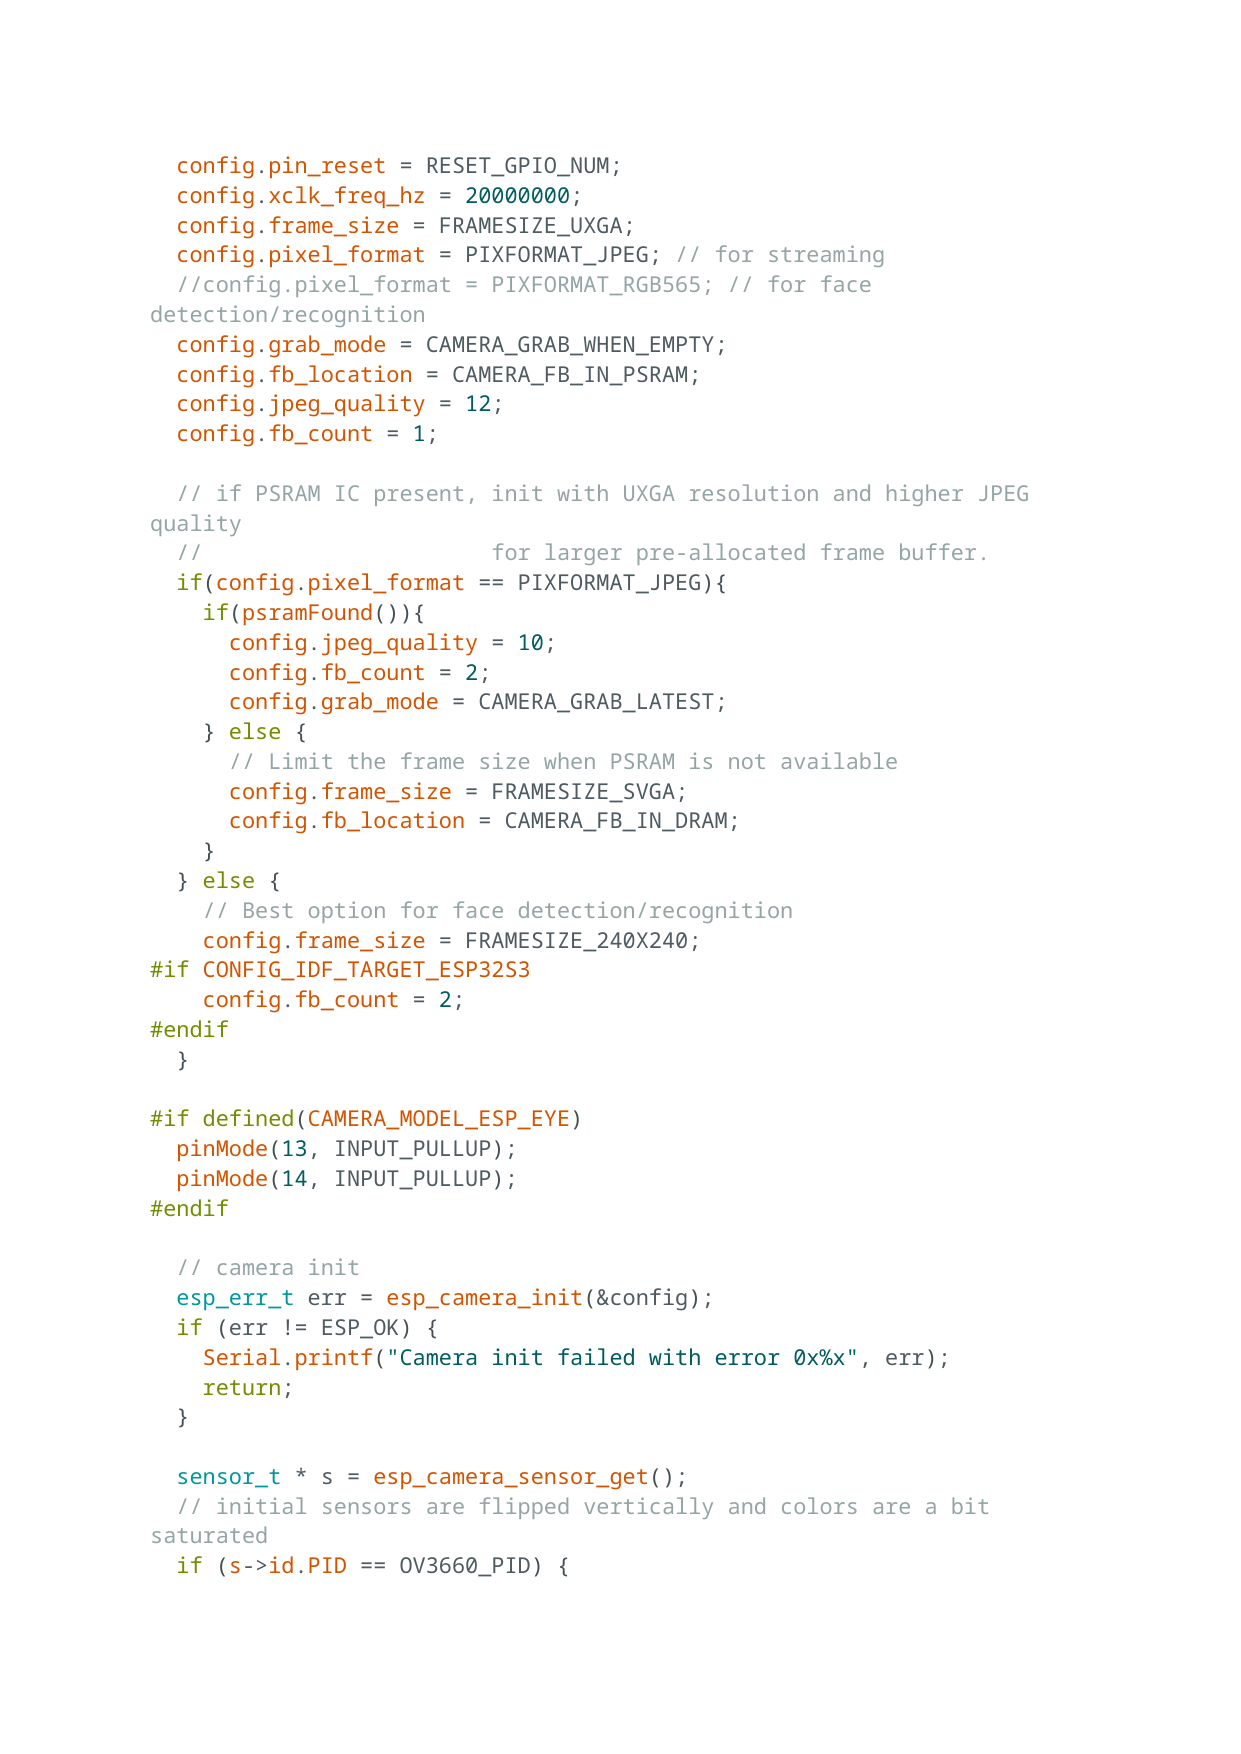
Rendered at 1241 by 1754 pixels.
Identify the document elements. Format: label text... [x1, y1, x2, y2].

text #endif [150, 1014, 1090, 1044]
text } else { [150, 865, 1090, 895]
text config.frame_size = FRAMESIZE_SVGA; [150, 776, 1090, 805]
text config.jpeg_quality = 10; [150, 627, 1090, 656]
text if (s->id.PID == OV3660_PID) { [150, 1550, 1090, 1580]
text config.fb_count = 1; [150, 418, 1090, 448]
text config.grab_mode = CAMERA_GRAB_WHEN_EMPTY; [150, 329, 1090, 358]
text pinMode(14, INPUT_PULLUP); [150, 1163, 1090, 1193]
text config.frame_size = FRAMESIZE_UXGA; [150, 209, 1090, 239]
text } [150, 835, 1090, 865]
text if(psramFound()){ [150, 597, 1090, 627]
text // initial sensors are flipped vertically and colors are a bit saturated [150, 1491, 1090, 1550]
text if (err != ESP_OK) { [150, 1312, 1090, 1342]
text config.xclk_freq_hz = 20000000; [150, 180, 1090, 209]
text config.fb_count = 2; [150, 984, 1090, 1014]
text // Best option for face detection/recognition [150, 895, 1090, 924]
text #endif [150, 1193, 1090, 1222]
text config.pin_reset = RESET_GPIO_NUM; [150, 150, 1090, 180]
text } [150, 1044, 1090, 1073]
text config.fb_location = CAMERA_FB_IN_PSRAM; [150, 358, 1090, 388]
text // Limit the frame size when PSRAM is not available [150, 746, 1090, 776]
text return; [150, 1371, 1090, 1401]
text //config.pixel_format = PIXFORMAT_RGB565; // for face detection/recognition [150, 269, 1090, 329]
text // for larger pre-allocated frame buffer. [150, 537, 1090, 567]
text #if CONFIG_IDF_TARGET_ESP32S3 [150, 954, 1090, 984]
text config.frame_size = FRAMESIZE_240X240; [150, 924, 1090, 954]
text sensor_t * s = esp_camera_sensor_get(); [150, 1461, 1090, 1491]
text config.grab_mode = CAMERA_GRAB_LATEST; [150, 686, 1090, 716]
text if(config.pixel_format == PIXFORMAT_JPEG){ [150, 567, 1090, 597]
text pinMode(13, INPUT_PULLUP); [150, 1133, 1090, 1163]
text // if PSRAM IC present, init with UXGA resolution and higher JPEG quality [150, 478, 1090, 537]
text // camera init [150, 1252, 1090, 1282]
text config.jpeg_quality = 12; [150, 388, 1090, 418]
text config.fb_location = CAMERA_FB_IN_DRAM; [150, 805, 1090, 835]
text } else { [150, 716, 1090, 746]
text config.pixel_format = PIXFORMAT_JPEG; // for streaming [150, 239, 1090, 269]
text Serial.printf("Camera init failed with error 0x%x", err); [150, 1342, 1090, 1371]
text } [150, 1401, 1090, 1431]
text config.fb_count = 2; [150, 656, 1090, 686]
text esp_err_t err = esp_camera_init(&config); [150, 1282, 1090, 1312]
text #if defined(CAMERA_MODEL_ESP_EYE) [150, 1103, 1090, 1133]
